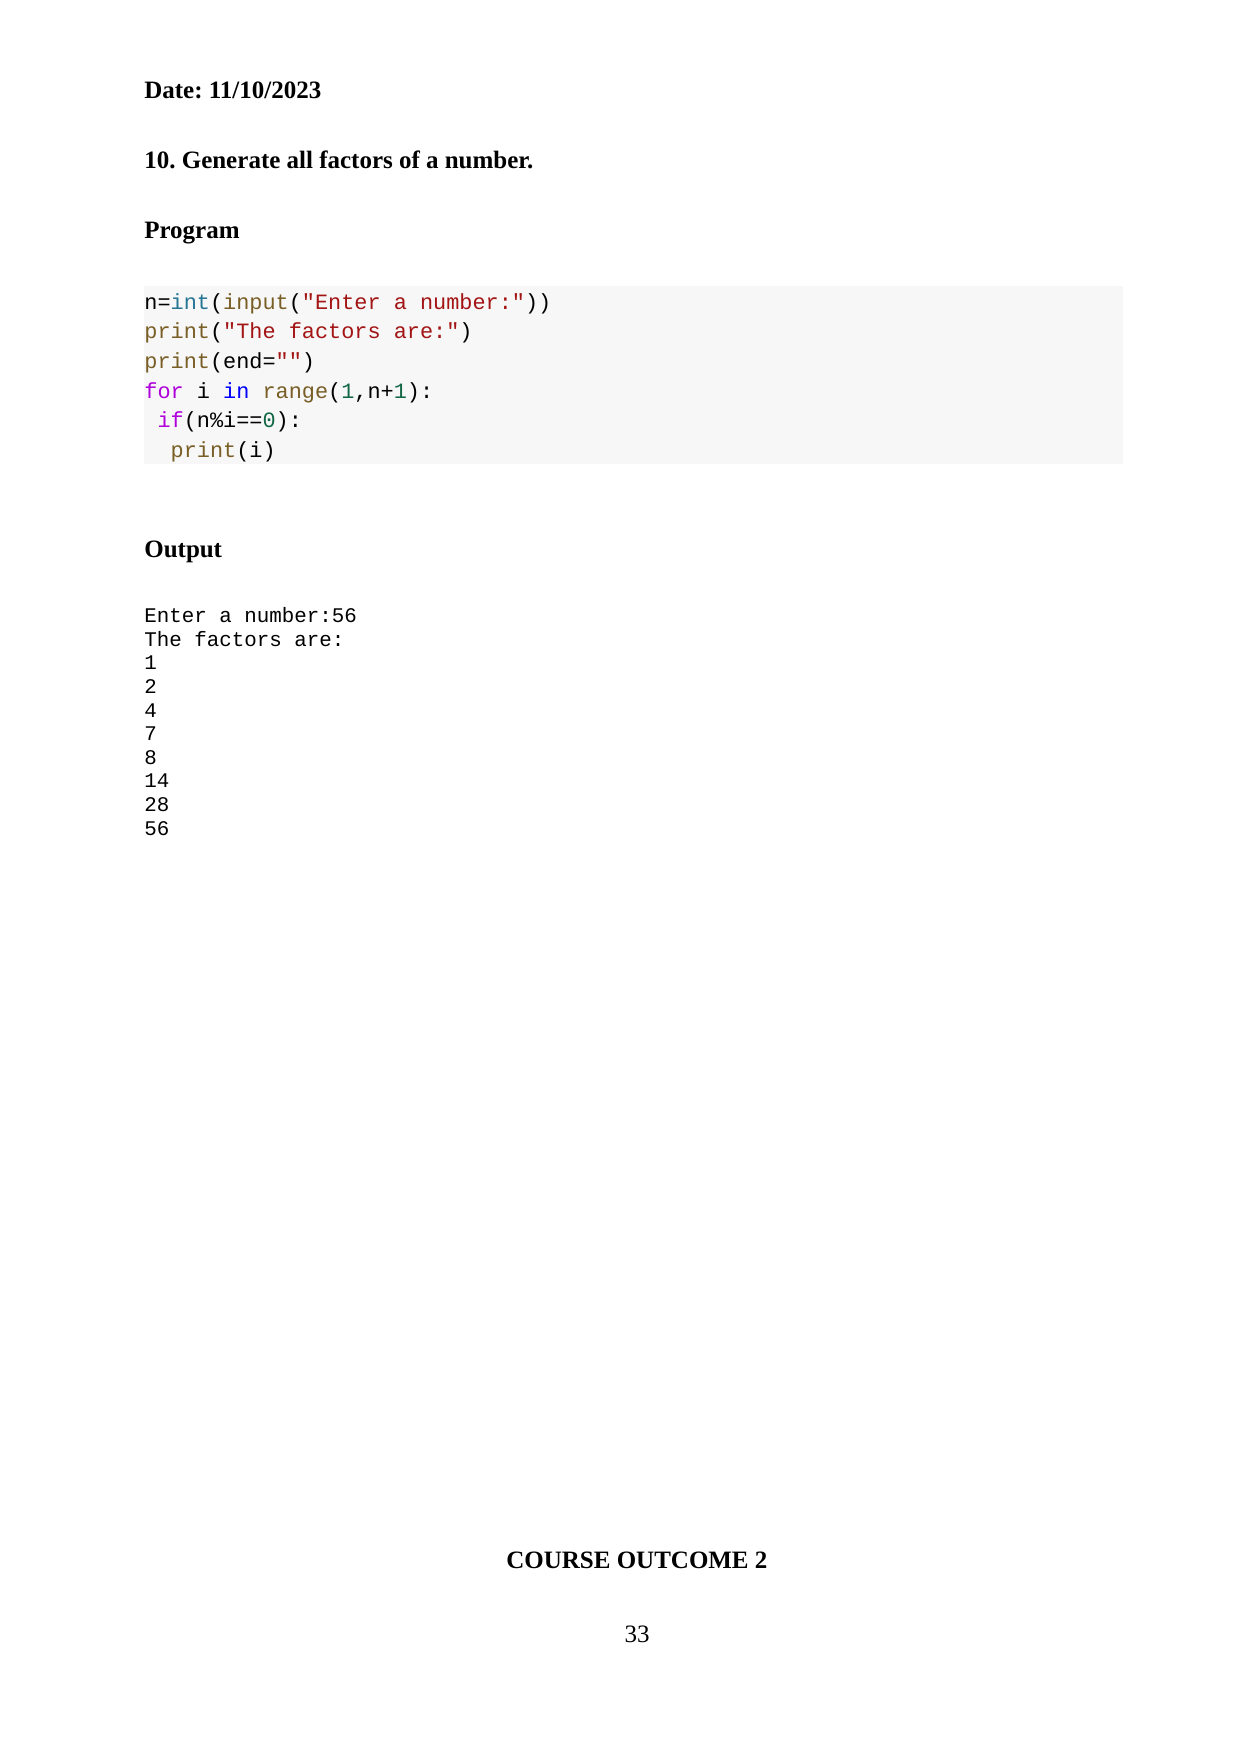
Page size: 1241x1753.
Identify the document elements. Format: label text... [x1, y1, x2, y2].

text print(end="") [144, 345, 1123, 375]
text 4 [144, 699, 1123, 723]
text 28 [144, 794, 1123, 818]
text 2 [144, 676, 1123, 699]
text 1 [144, 652, 1123, 676]
text n=int(input("Enter a number:")) [144, 286, 1123, 316]
text Program [144, 216, 1123, 244]
text 7 [144, 723, 1123, 747]
text 8 [144, 747, 1123, 771]
text Enter a number:56 [144, 605, 1123, 629]
text print("The factors are:") [144, 316, 1123, 345]
text The factors are: [144, 629, 1123, 652]
text COURSE OUTCOME 2 [150, 1546, 1123, 1574]
text 56 [144, 818, 1123, 841]
text for i in range(1,n+1): [144, 375, 1123, 405]
text 14 [144, 771, 1123, 794]
text print(i) [144, 434, 1123, 464]
text Date: 11/10/2023 [144, 75, 1123, 103]
text if(n%i==0): [144, 405, 1123, 434]
text Output [144, 534, 1123, 563]
text 10. Generate all factors of a number. [144, 145, 1123, 174]
